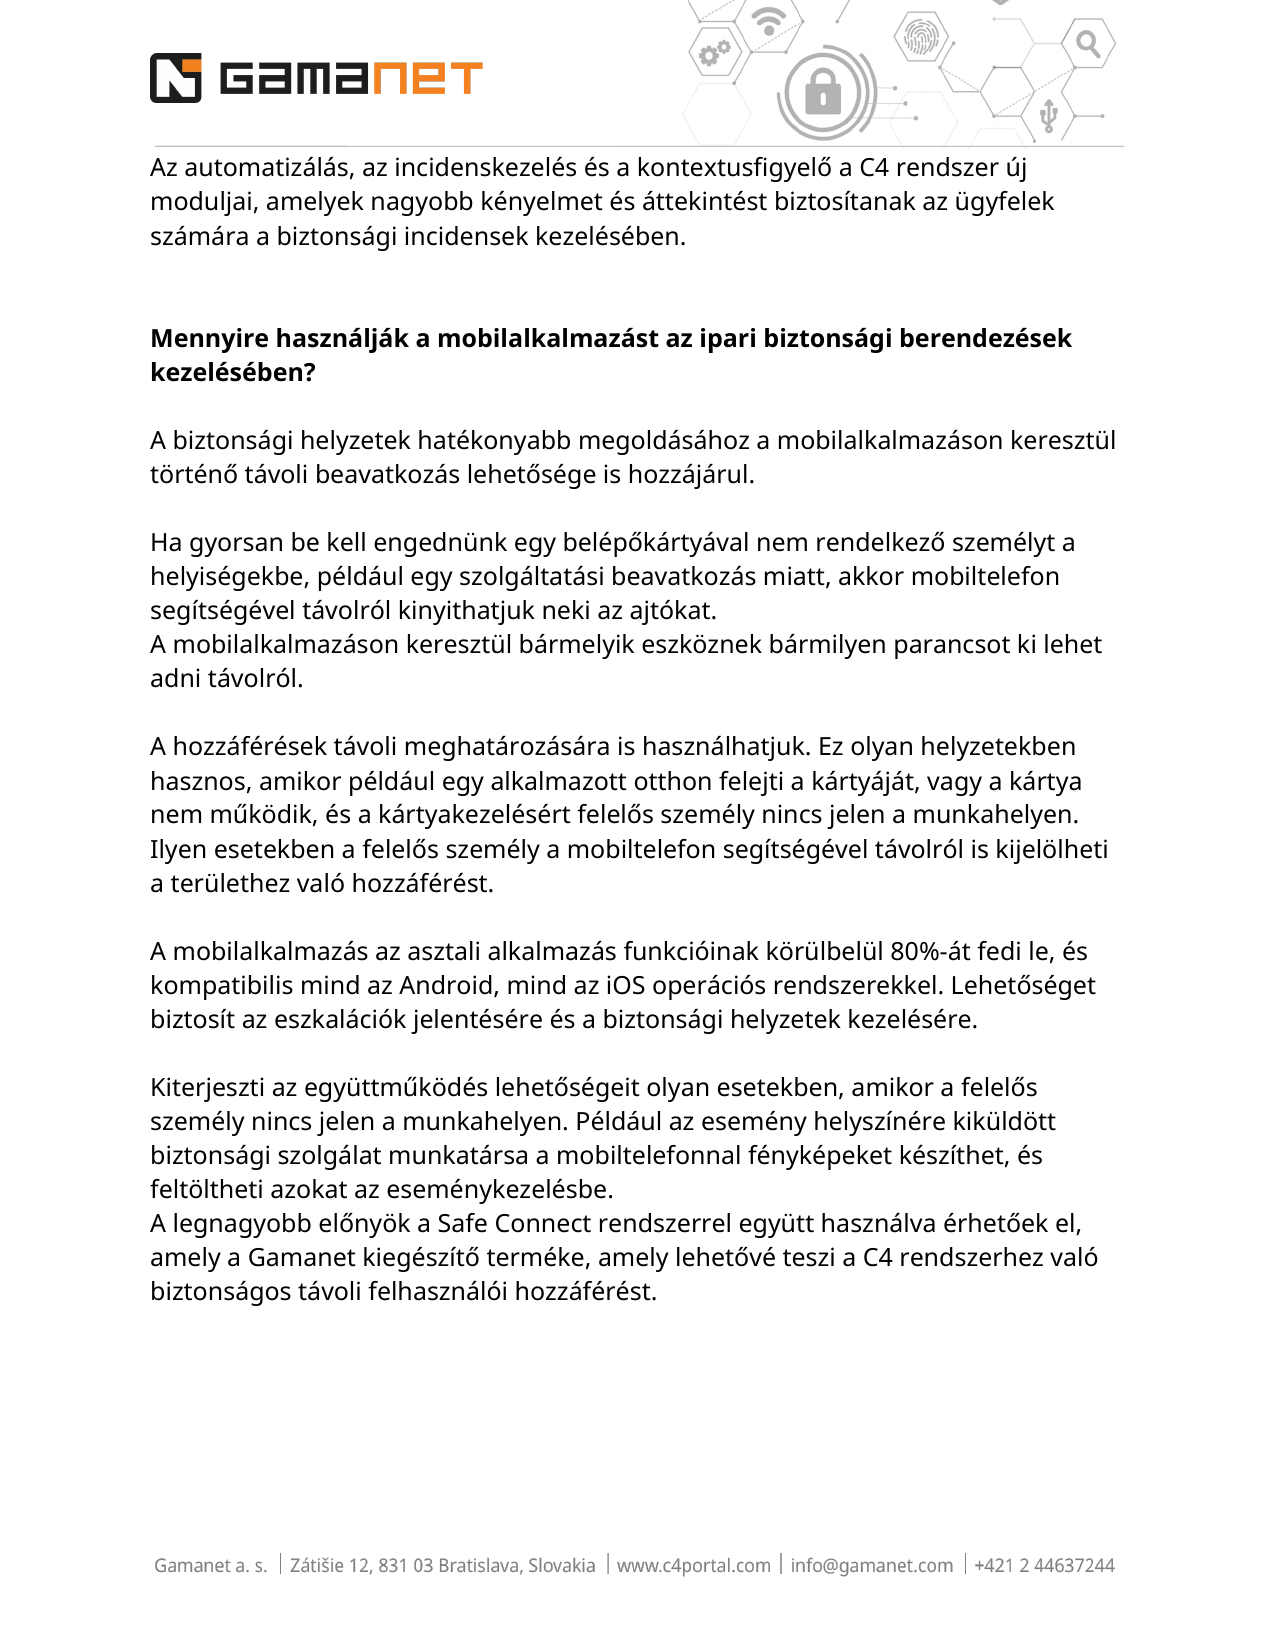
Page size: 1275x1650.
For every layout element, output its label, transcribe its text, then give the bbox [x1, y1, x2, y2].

picture [150, 1553, 1118, 1578]
text A mobilalkalmazáson keresztül bármelyik eszköznek bármilyen parancsot ki lehet adni távolról. [150, 627, 1125, 695]
text Az automatizálás, az incidenskezelés és a kontextusfigyelő a C4 rendszer új moduljai, amelyek nagyobb kényelmet és áttekintést biztosítanak az ügyfelek számára a biztonsági incidensek kezelésében. [150, 150, 1125, 252]
text A legnagyobb előnyök a Safe Connect rendszerrel együtt használva érhetőek el, amely a Gamanet kiegészítő terméke, amely lehetővé teszi a C4 rendszerhez való biztonságos távoli felhasználói hozzáférést. [150, 1206, 1125, 1308]
text Ha gyorsan be kell engednünk egy belépőkártyával nem rendelkező személyt a helyiségekbe, például egy szolgáltatási beavatkozás miatt, akkor mobiltelefon segítségével távolról kinyithatjuk neki az ajtókat. [150, 525, 1125, 627]
text A biztonsági helyzetek hatékonyabb megoldásához a mobilalkalmazáson keresztül történő távoli beavatkozás lehetősége is hozzájárul. [150, 422, 1125, 491]
picture [150, 53, 483, 103]
text A hozzáférések távoli meghatározására is használhatjuk. Ez olyan helyzetekben hasznos, amikor például egy alkalmazott otthon felejti a kártyáját, vagy a kártya nem működik, és a kártyakezelésért felelős személy nincs jelen a munkahelyen. Ilyen esetekben a felelős személy a mobiltelefon segítségével távolról is kijelölheti a területhez való hozzáférést. [150, 729, 1125, 899]
text A mobilalkalmazás az asztali alkalmazás funkcióinak körülbelül 80%-át fedi le, és kompatibilis mind az Android, mind az iOS operációs rendszerekkel. Lehetőséget biztosít az eszkalációk jelentésére és a biztonsági helyzetek kezelésére. [150, 933, 1125, 1036]
text Mennyire használják a mobilalkalmazást az ipari biztonsági berendezések kezelésében? [150, 320, 1125, 388]
picture [616, 0, 1125, 145]
text Kiterjeszti az együttműködés lehetőségeit olyan esetekben, amikor a felelős személy nincs jelen a munkahelyen. Például az esemény helyszínére kiküldött biztonsági szolgálat munkatársa a mobiltelefonnal fényképeket készíthet, és feltöltheti azokat az eseménykezelésbe. [150, 1070, 1125, 1206]
